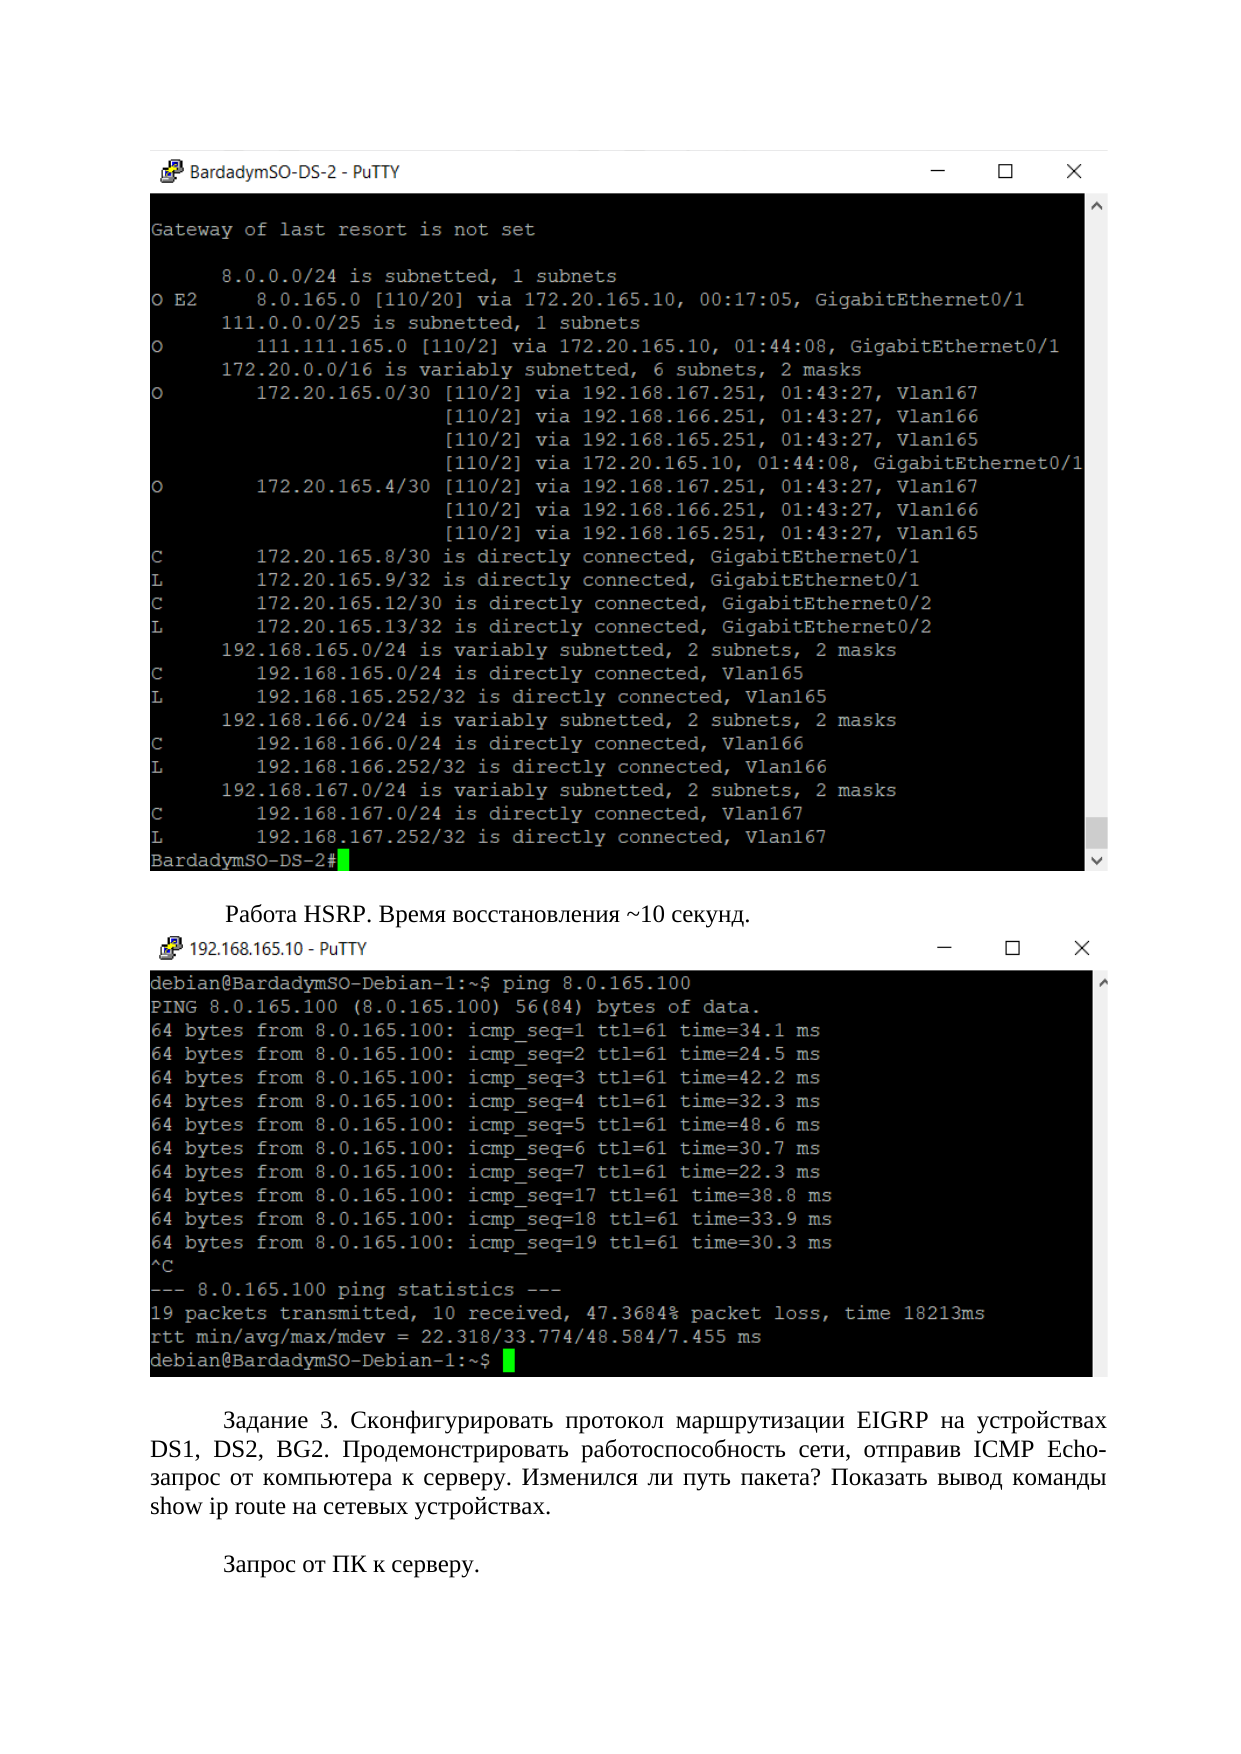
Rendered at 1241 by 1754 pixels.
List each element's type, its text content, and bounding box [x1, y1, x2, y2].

picture [150, 150, 1108, 871]
text Запрос от ПК к серверу. [150, 1549, 1107, 1577]
text Задание 3. Сконфигурировать протокол маршрутизации EIGRP на устройствах DS1, DS2, BG2. Продемонстрировать работоспособность сети, отправив ICMP Echo-запрос от компьютера к серверу. Изменился ли путь пакета? Показать вывод команды show ip route на сетевых устройствах. [150, 1405, 1107, 1520]
text Работа HSRP. Время восстановления ~10 секунд. [150, 899, 1107, 928]
picture [150, 928, 1108, 1377]
